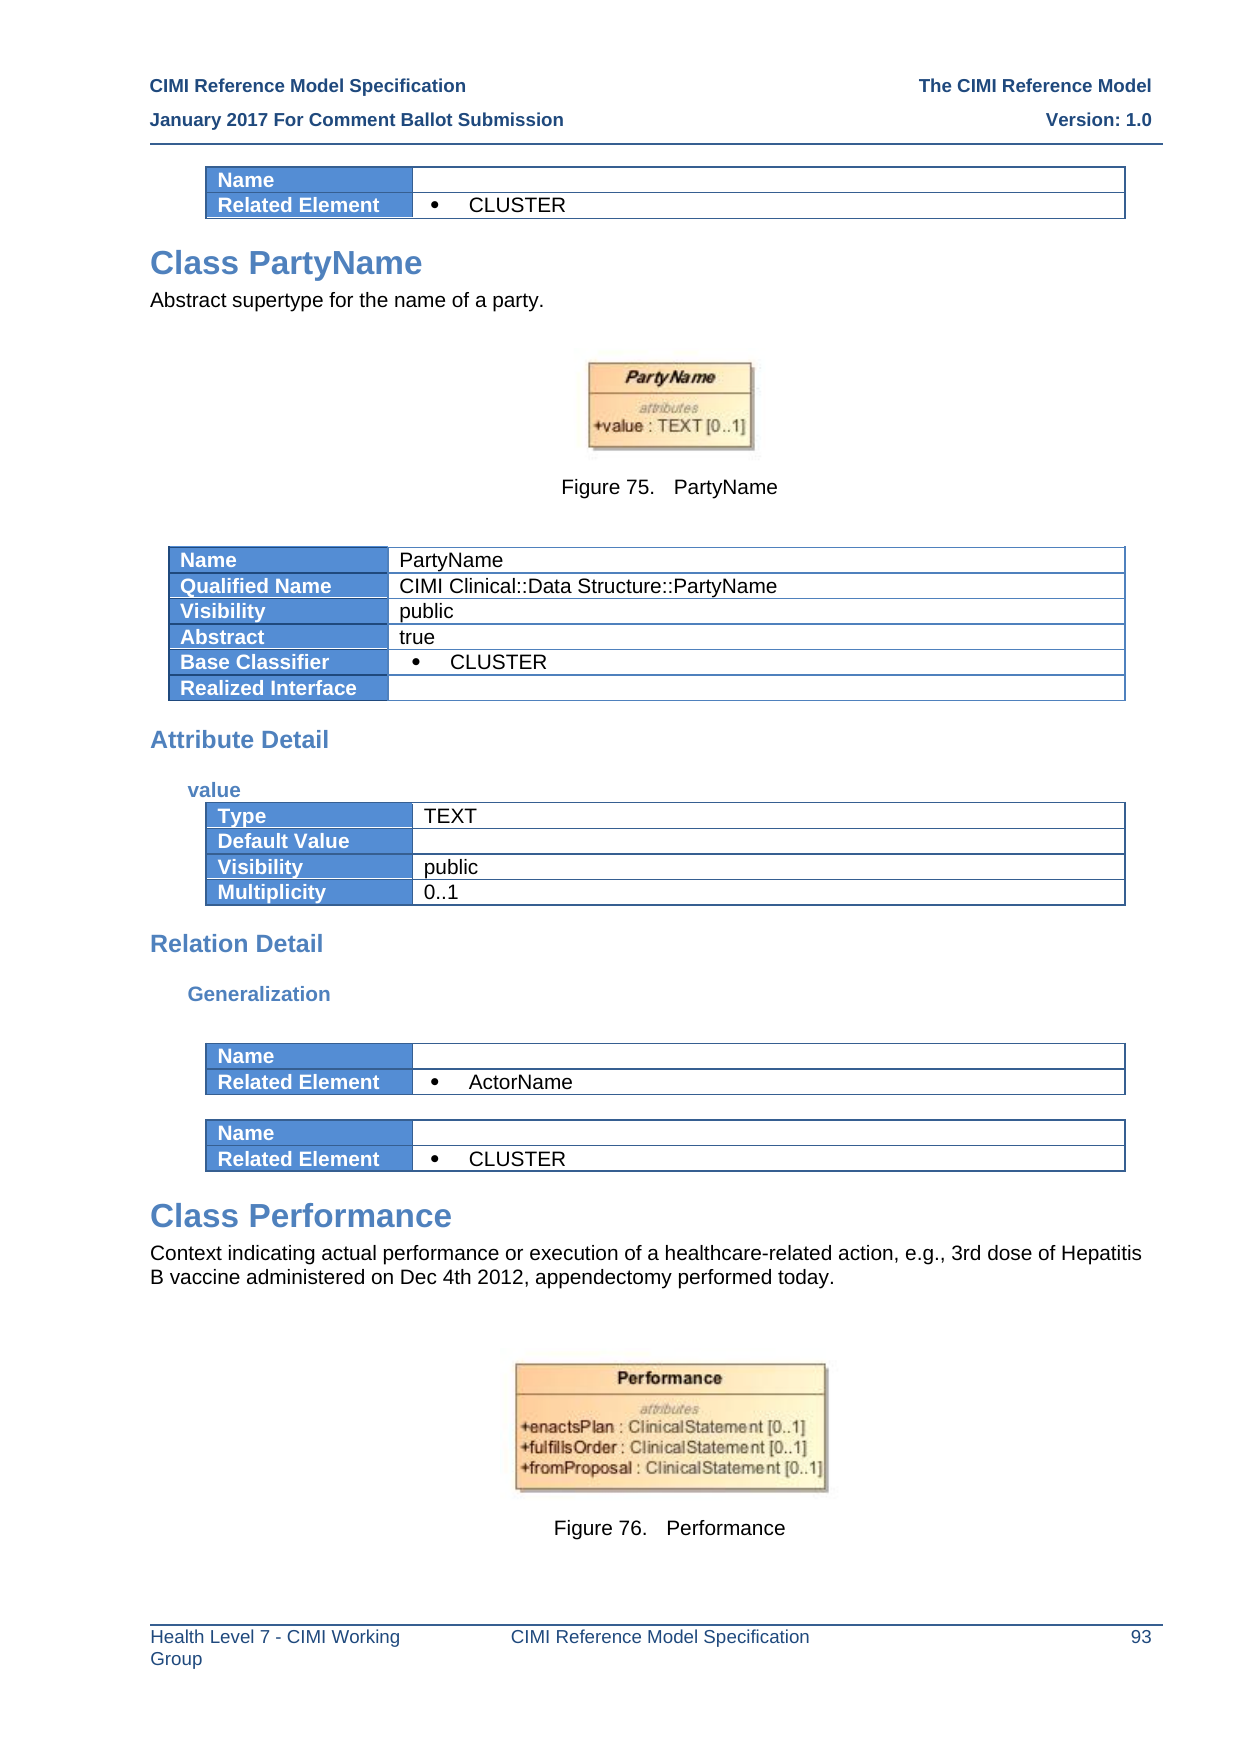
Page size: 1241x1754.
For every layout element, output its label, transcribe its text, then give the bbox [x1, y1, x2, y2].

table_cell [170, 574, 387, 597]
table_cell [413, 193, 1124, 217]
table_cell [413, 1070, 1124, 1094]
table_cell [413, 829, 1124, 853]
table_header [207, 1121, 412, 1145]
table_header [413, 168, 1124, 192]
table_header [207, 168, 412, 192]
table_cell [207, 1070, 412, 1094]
subtitle Class Performance [150, 1196, 1152, 1234]
subtitle value [150, 778, 1152, 802]
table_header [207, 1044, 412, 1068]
subtitle Generalization [150, 982, 1152, 1006]
subtitle Attribute Detail [150, 725, 1152, 754]
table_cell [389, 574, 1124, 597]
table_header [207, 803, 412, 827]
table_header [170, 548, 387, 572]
text PartyName [187, 474, 1152, 498]
text Context indicating actual performance or execution of a healthcare-related action, e.g., 3rd dose of Hepatitis B vaccine administered on Dec 4th 2012, appendectomy performed today. [150, 1241, 1152, 1312]
subtitle Relation Detail [150, 929, 1152, 958]
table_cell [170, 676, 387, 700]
picture [573, 348, 766, 462]
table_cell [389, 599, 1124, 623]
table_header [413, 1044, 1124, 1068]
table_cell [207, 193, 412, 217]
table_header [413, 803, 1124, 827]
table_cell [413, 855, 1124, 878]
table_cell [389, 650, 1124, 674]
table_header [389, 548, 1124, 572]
subtitle Class PartyName [150, 243, 1152, 281]
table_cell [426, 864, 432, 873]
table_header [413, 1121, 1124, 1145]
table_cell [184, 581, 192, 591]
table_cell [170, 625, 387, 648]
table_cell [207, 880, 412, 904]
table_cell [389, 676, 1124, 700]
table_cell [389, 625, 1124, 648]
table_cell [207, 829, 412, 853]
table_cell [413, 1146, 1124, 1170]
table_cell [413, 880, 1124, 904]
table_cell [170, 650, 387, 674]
text Abstract supertype for the name of a party. [150, 288, 1152, 312]
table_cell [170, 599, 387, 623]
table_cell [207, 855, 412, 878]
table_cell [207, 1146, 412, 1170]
text Performance [187, 1516, 1152, 1540]
picture [500, 1348, 839, 1504]
